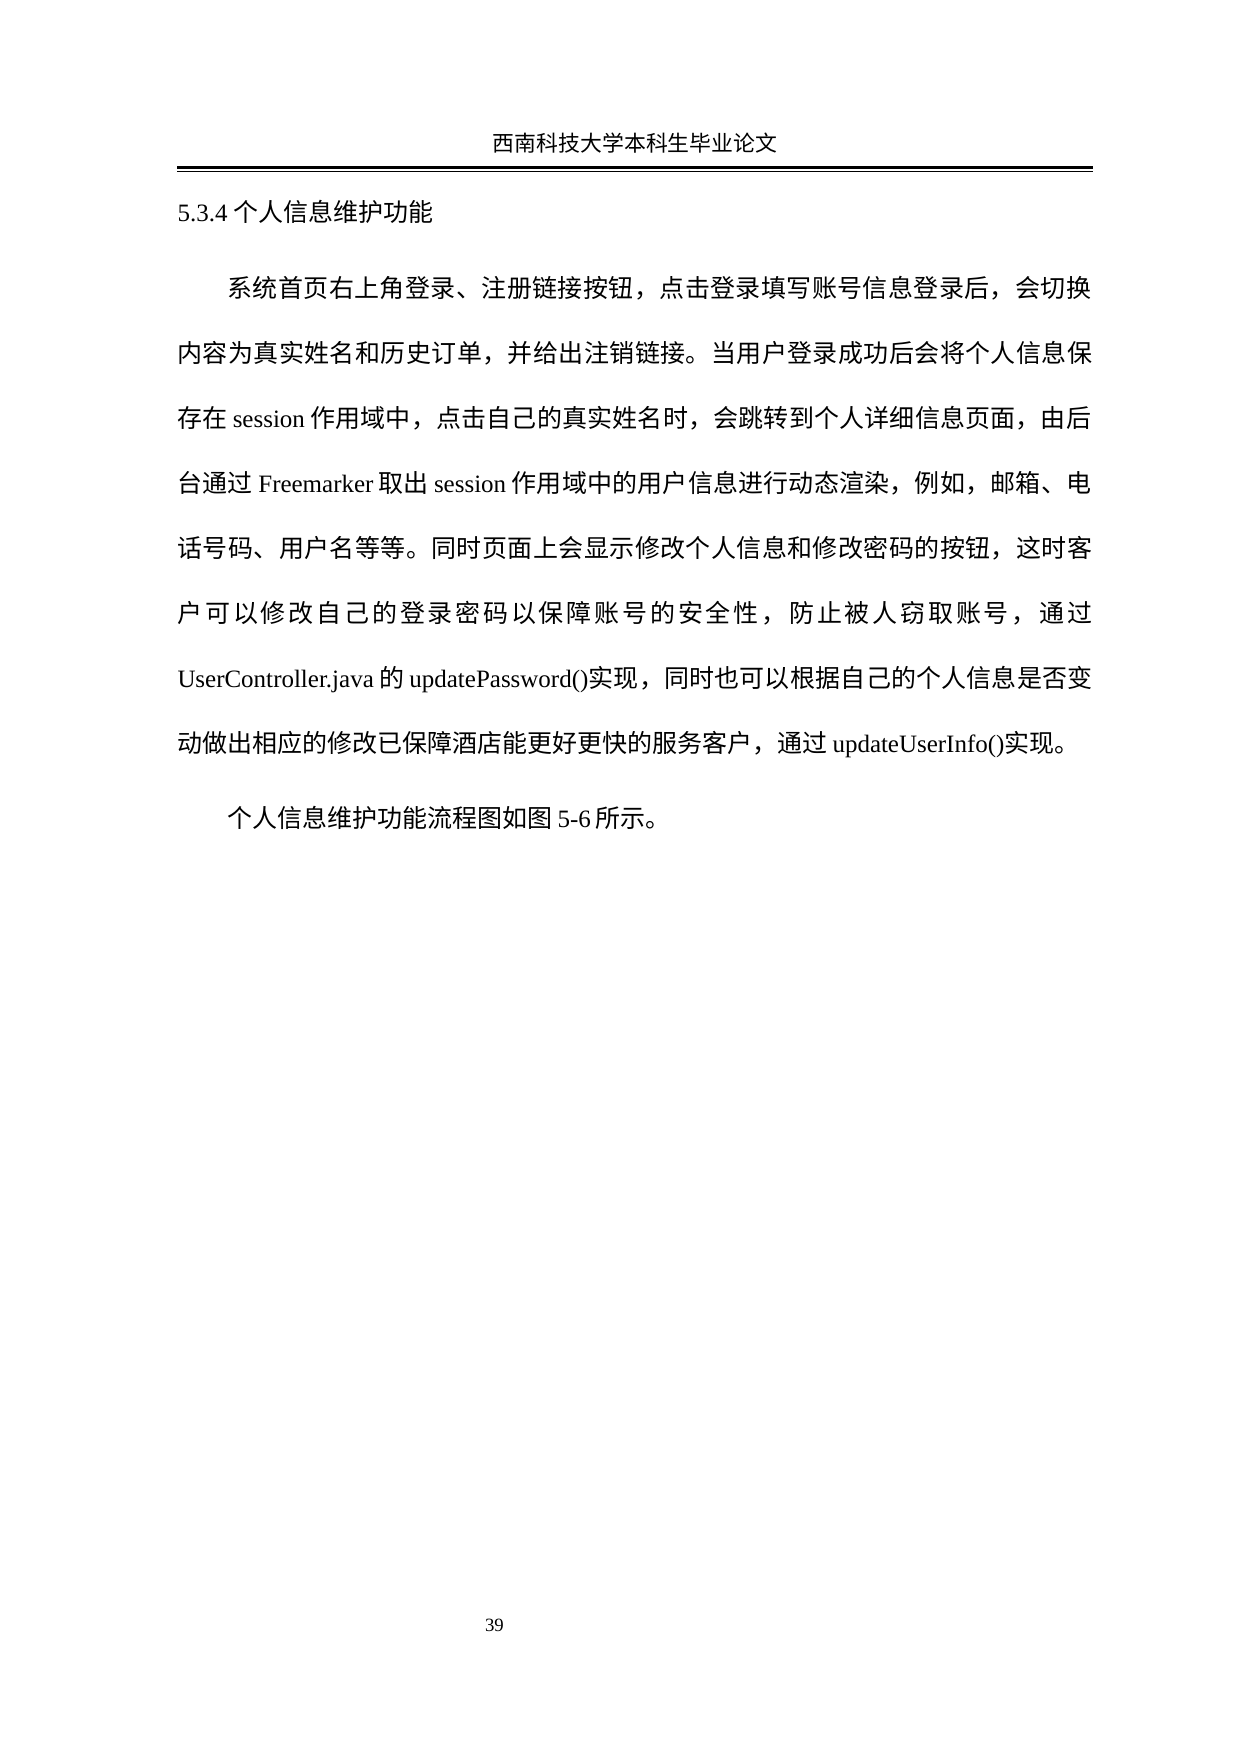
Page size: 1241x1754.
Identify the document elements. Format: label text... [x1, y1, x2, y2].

text 个人信息维护功能流程图如图5-6所示。 [177, 784, 1093, 849]
text 系统首页右上角登录、注册链接按钮，点击登录填写账号信息登录后，会切换内容为真实姓名和历史订单，并给出注销链接。当用户登录成功后会将个人信息保存在session作用域中，点击自己的真实姓名时，会跳转到个人详细信息页面，由后台通过Freemarker取出session作用域中的用户信息进行动态渲染，例如，邮箱、电话号码、用户名等等。同时页面上会显示修改个人信息和修改密码的按钮，这时客户可以修改自己的登录密码以保障账号的安全性，防止被人窃取账号，通过UserController.java的updatePassword()实现，同时也可以根据自己的个人信息是否变动做出相应的修改已保障酒店能更好更快的服务客户，通过updateUserInfo()实现。 [177, 254, 1093, 774]
subtitle 5.3.4 个人信息维护功能 [177, 178, 1093, 243]
